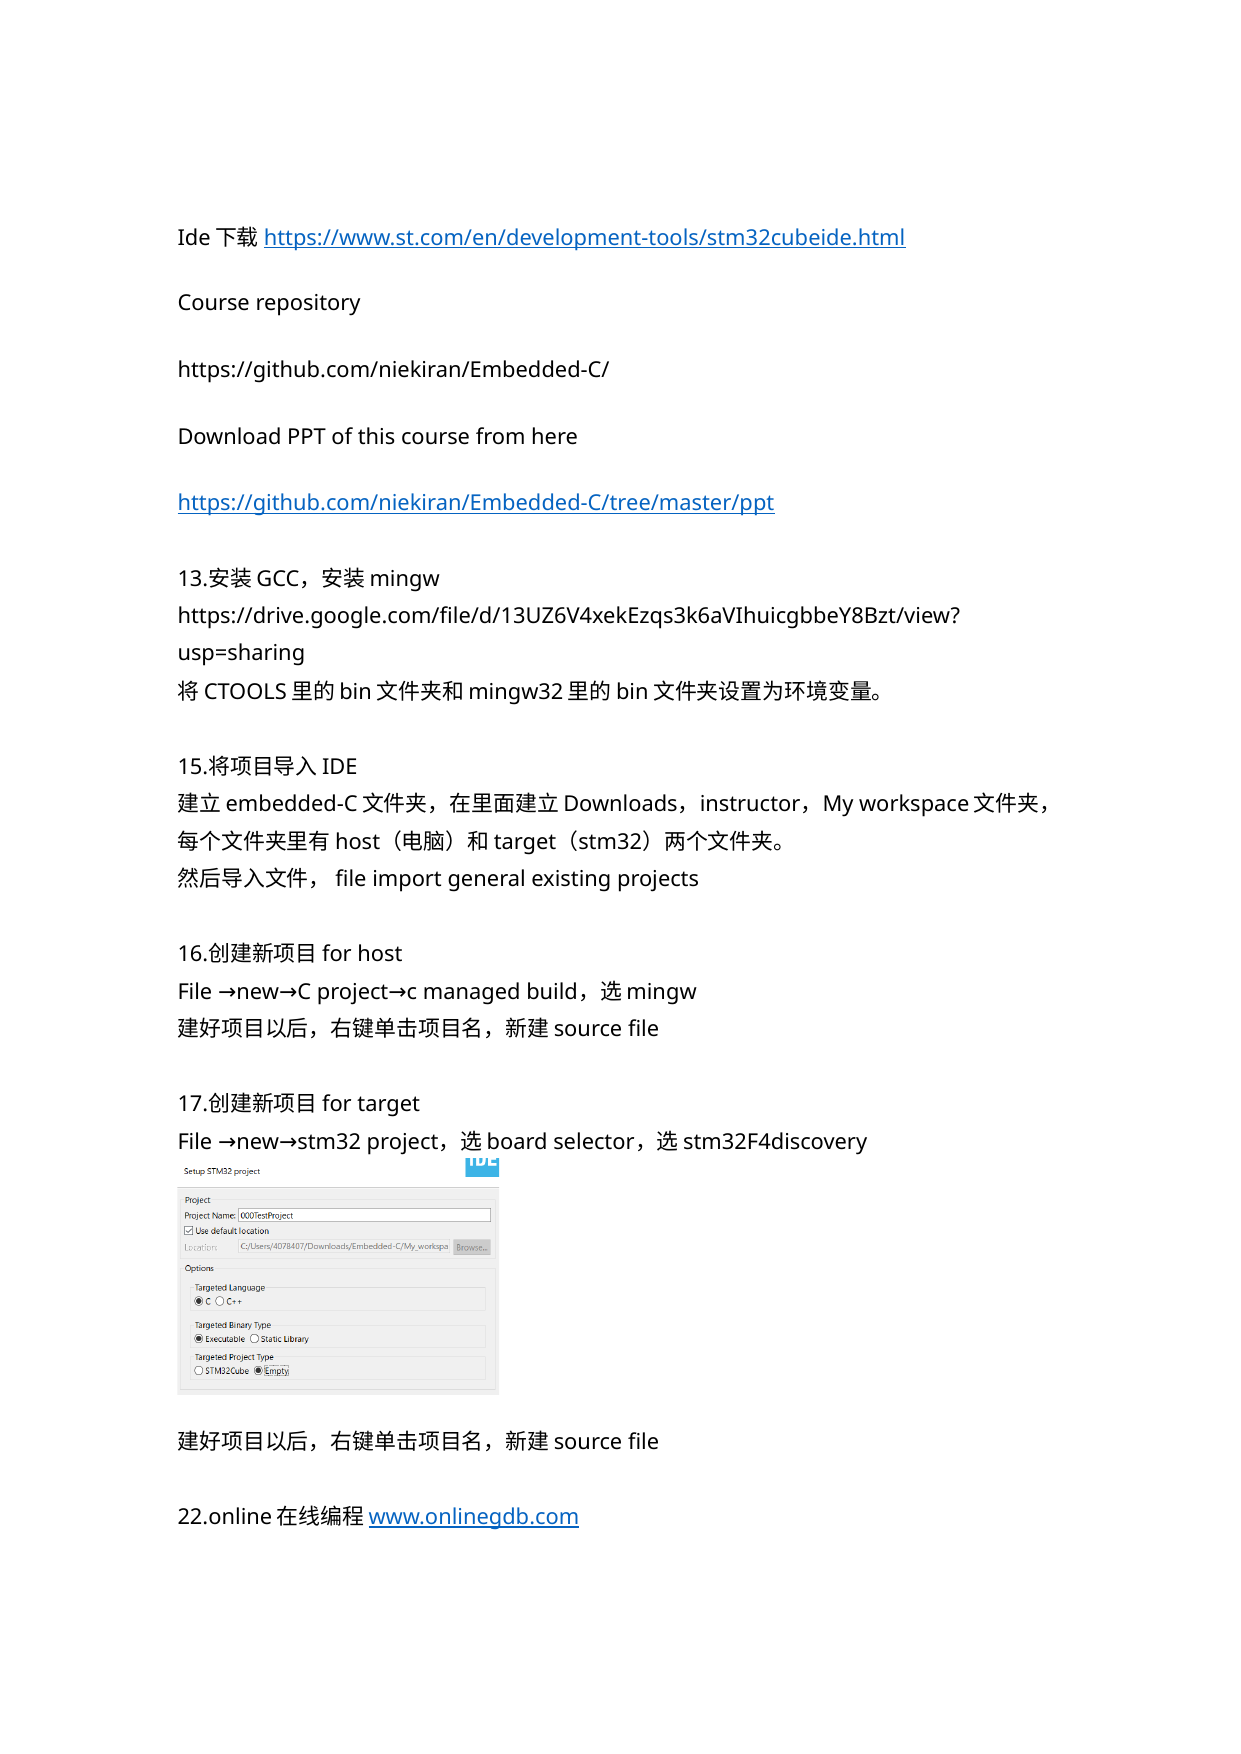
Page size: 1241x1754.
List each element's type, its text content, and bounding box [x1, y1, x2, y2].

text Download PPT of this course from here [177, 417, 1063, 454]
text File →new→stm32 project，选board selector，选stm32F4discovery [177, 1121, 1063, 1158]
text 13.安装GCC，安装mingw https://drive.google.com/file/d/13UZ6V4xekEzqs3k6aVIhuicgbbeY8Bzt/view?usp=sharing [177, 558, 1063, 671]
text 15.将项目导入IDE [177, 746, 1063, 783]
text Ide下载 https://www.st.com/en/development-tools/stm32cubeide.html [177, 217, 1063, 254]
text File →new→C project→c managed build，选mingw [177, 971, 1063, 1008]
picture [177, 1158, 500, 1395]
text 将CTOOLS里的bin文件夹和mingw32里的bin文件夹设置为环境变量。 [177, 671, 1063, 708]
text https://github.com/niekiran/Embedded-C/ [177, 350, 1063, 388]
text 16.创建新项目for host [177, 933, 1063, 971]
text 建立embedded-C文件夹，在里面建立Downloads，instructor，My workspace文件夹， [177, 783, 1063, 821]
text 建好项目以后，右键单击项目名，新建source file [177, 1008, 1063, 1046]
text 17.创建新项目for target [177, 1083, 1063, 1121]
text 建好项目以后，右键单击项目名，新建source file [177, 1421, 1063, 1458]
text 22.online在线编程www.onlinegdb.com [177, 1496, 1063, 1533]
text 然后导入文件， file import general existing projects [177, 858, 1063, 896]
text 每个文件夹里有host（电脑）和target（stm32）两个文件夹。 [177, 821, 1063, 858]
text https://github.com/niekiran/Embedded-C/tree/master/ppt [177, 483, 1063, 521]
text Course repository [177, 283, 1063, 321]
